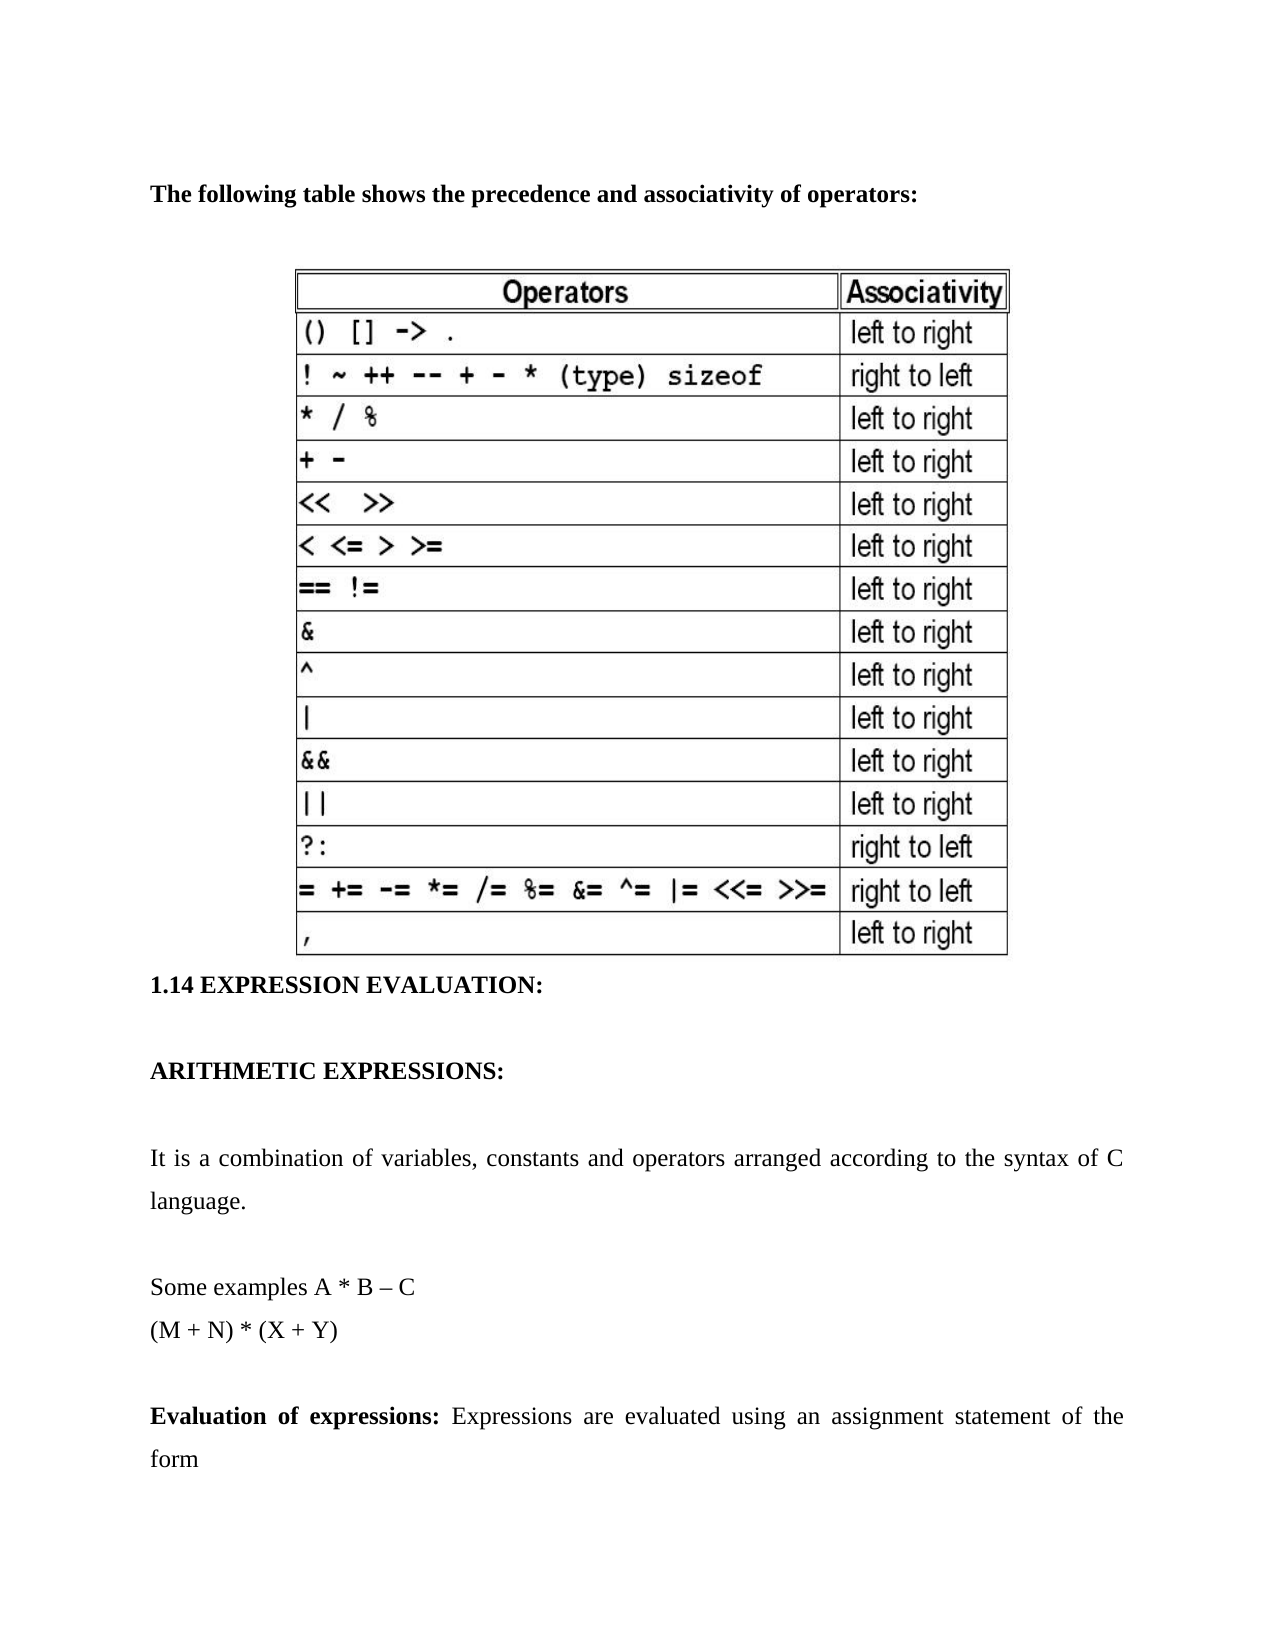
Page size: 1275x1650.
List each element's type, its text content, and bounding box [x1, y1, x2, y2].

text Evaluation of expressions: Expressions are evaluated using an assignment statement of the form [150, 1401, 1125, 1473]
text ARITHMETIC EXPRESSIONS: [150, 1056, 1125, 1085]
picture [262, 265, 1014, 971]
text Some examples A * B – C [150, 1272, 1125, 1301]
text It is a combination of variables, constants and operators arranged according to the syntax of C language. [150, 1143, 1125, 1214]
text 1.14 EXPRESSION EVALUATION: [150, 970, 1125, 999]
text (M + N) * (X + Y) [150, 1315, 1125, 1344]
text The following table shows the precedence and associativity of operators: [150, 179, 1125, 207]
